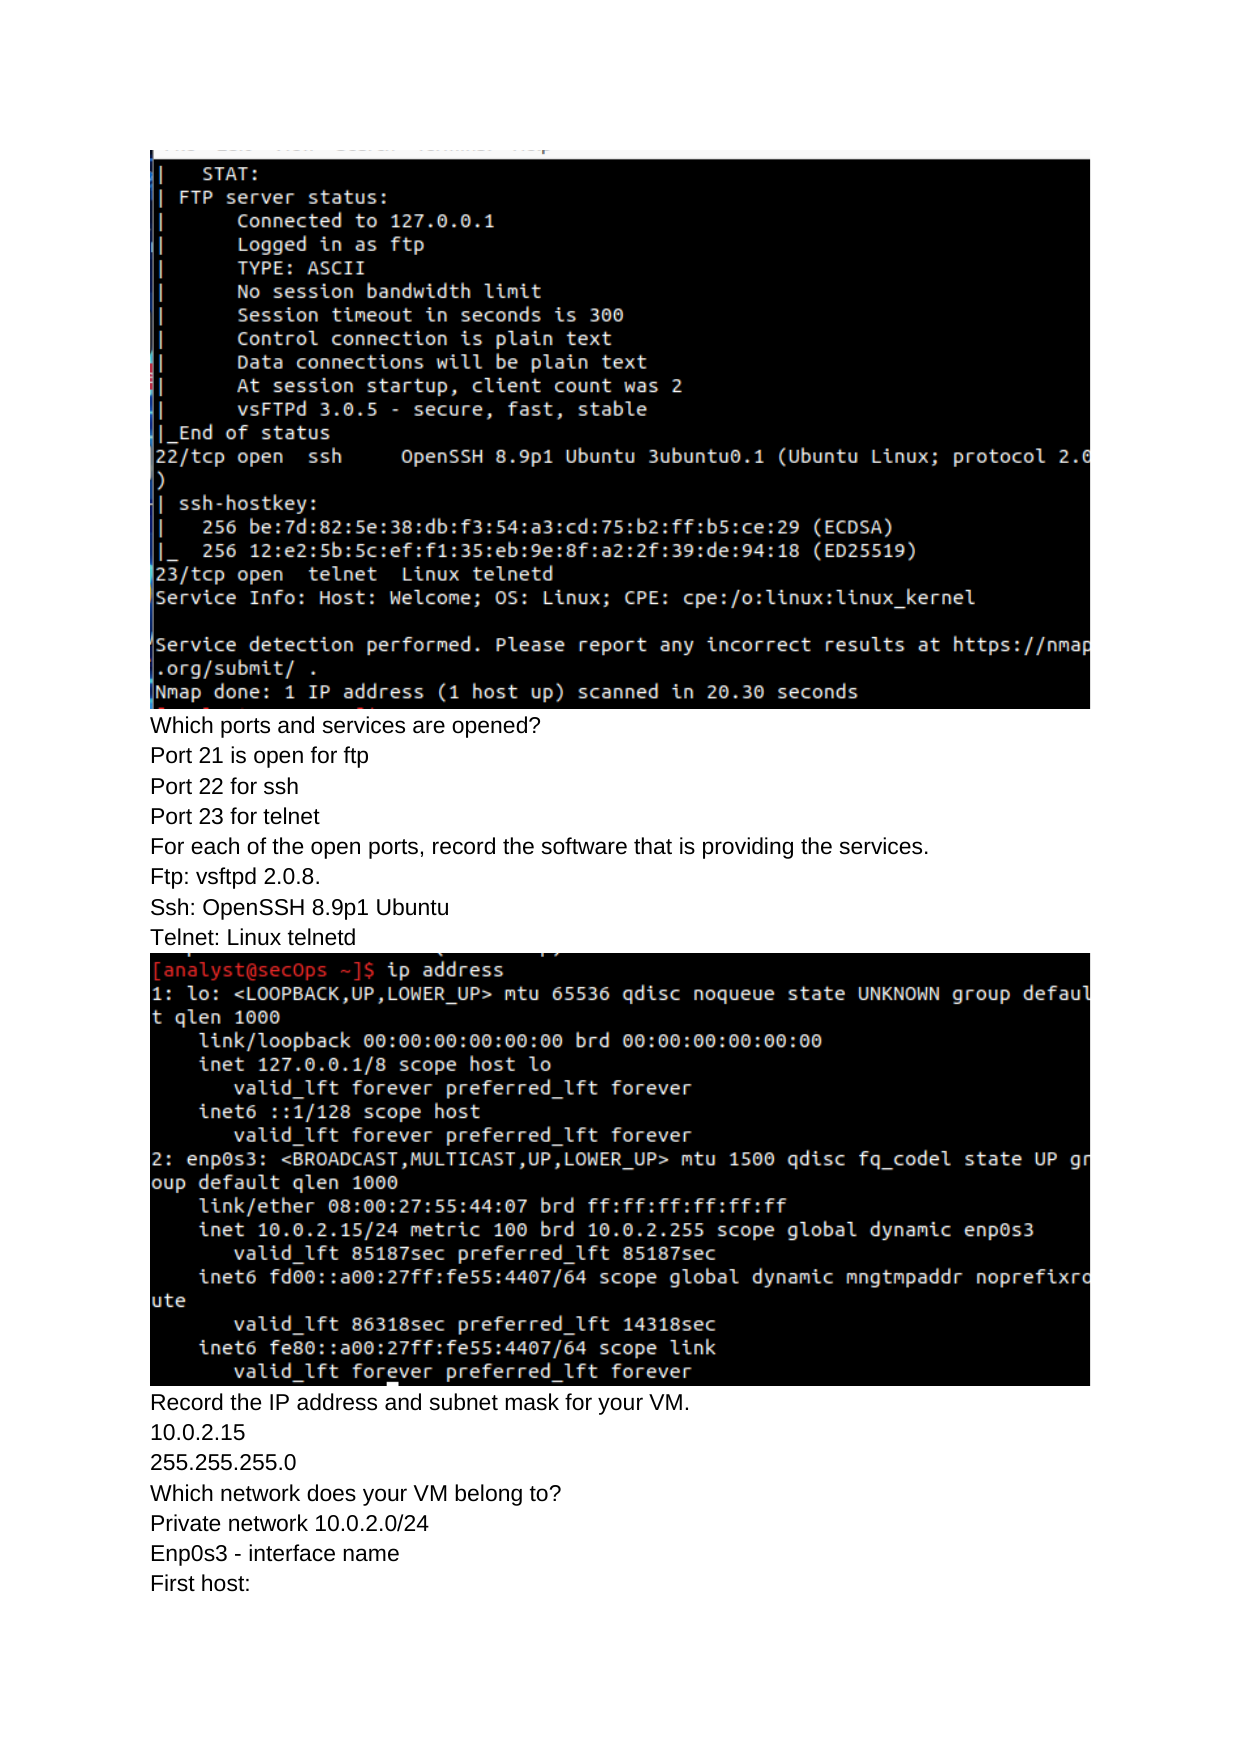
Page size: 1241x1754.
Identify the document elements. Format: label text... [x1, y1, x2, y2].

text Port 21 is open for ftp [150, 742, 1090, 769]
text Record the IP address and subnet mask for your VM. [150, 1389, 1090, 1415]
text Telnet: Linux telnetd [150, 924, 1090, 950]
picture [150, 953, 1091, 1386]
text Private network 10.0.2.0/24 [150, 1510, 1090, 1536]
text 255.255.255.0 [150, 1449, 1090, 1476]
text Port 23 for telnet [150, 803, 1090, 829]
text Which ports and services are opened? [150, 712, 1090, 738]
text Port 22 for ssh [150, 773, 1090, 799]
text Enp0s3 - interface name [150, 1540, 1090, 1566]
text First host: [150, 1570, 1090, 1597]
text Which network does your VM belong to? [150, 1479, 1090, 1506]
text For each of the open ports, record the software that is providing the services. [150, 833, 1090, 859]
text Ssh: OpenSSH 8.9p1 Ubuntu [150, 893, 1090, 920]
text 10.0.2.15 [150, 1419, 1090, 1446]
picture [150, 150, 1091, 709]
text Ftp: vsftpd 2.0.8. [150, 863, 1090, 889]
